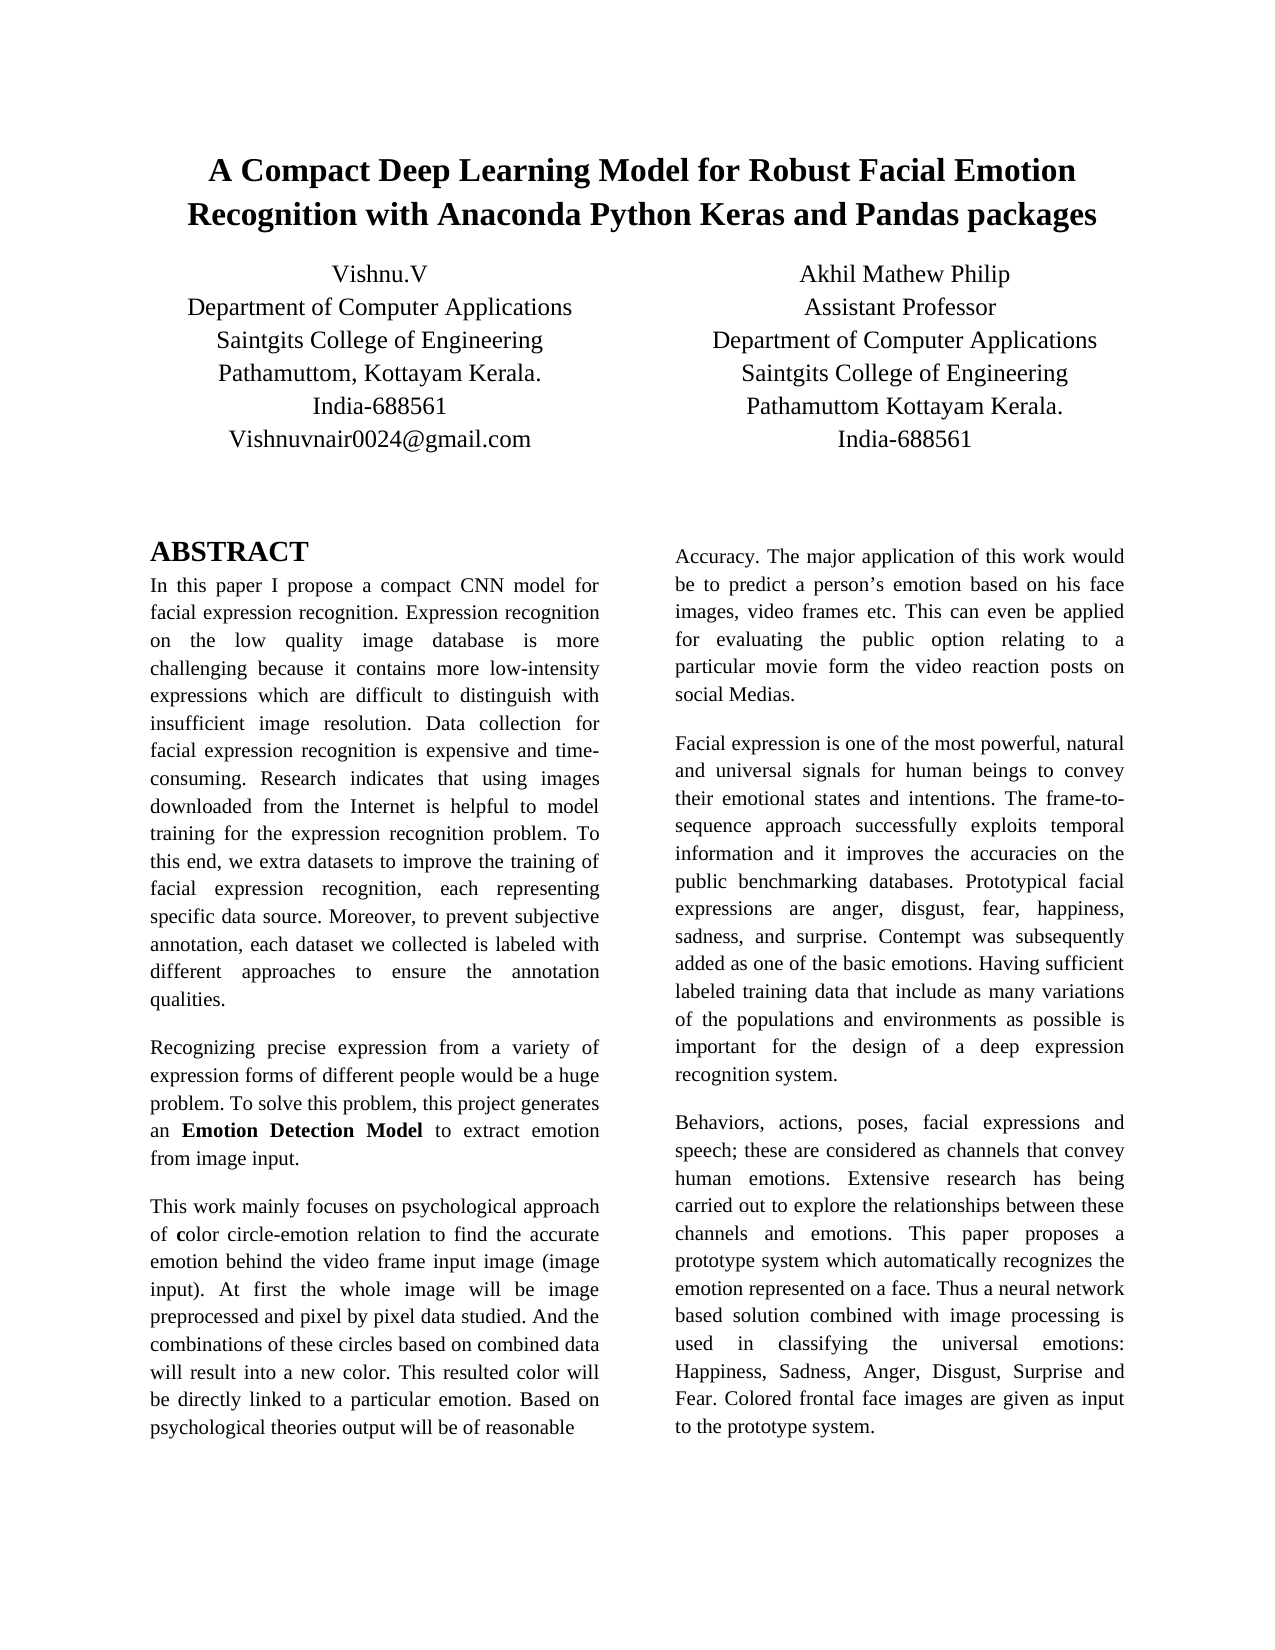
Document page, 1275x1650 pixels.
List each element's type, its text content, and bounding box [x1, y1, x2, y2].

text Saintgits College of Engineering [675, 358, 1134, 387]
text India-688561 [675, 424, 1134, 453]
text This work mainly focuses on psychological approach of color circle-emotion relation to find the accurate emotion behind the video frame input image (image input). At first the whole image will be image preprocessed and pixel by pixel data studied. And the combinations of these circles based on combined data will result into a new color. This resulted color will be directly linked to a particular emotion. Based on psychological theories output will be of reasonable [150, 1194, 600, 1439]
text Vishnuvnair0024@gmail.com [150, 424, 609, 453]
text Vishnu.V [150, 259, 609, 288]
text Pathamuttom, Kottayam Kerala. [150, 358, 609, 387]
text Assistant Professor [675, 292, 1125, 321]
text Accuracy. The major application of this work would be to predict a person’s emotion based on his face images, video frames etc. This can even be applied for evaluating the public option relating to a particular movie form the video reaction posts on social Medias. [675, 544, 1125, 706]
text Department of Computer Applications [675, 325, 1134, 354]
text Recognizing precise expression from a variety of expression forms of different people would be a huge problem. To solve this problem, this project generates an Emotion Detection Model to extract emotion from image input. [150, 1035, 600, 1170]
text Akhil Mathew Philip [675, 259, 1134, 288]
text Saintgits College of Engineering [150, 325, 609, 354]
text India-688561 [150, 391, 609, 420]
text A Compact Deep Learning Model for Robust Facial Emotion Recognition with Anaconda Python Keras and Pandas packages [150, 150, 1134, 232]
text Facial expression is one of the most powerful, natural and universal signals for human beings to convey their emotional states and intentions. The frame-to-sequence approach successfully exploits temporal information and it improves the accuracies on the public benchmarking databases. Prototypical facial expressions are anger, disgust, fear, happiness, sadness, and surprise. Contempt was subsequently added as one of the basic emotions. Having sufficient labeled training data that include as many variations of the populations and environments as possible is important for the design of a deep expression recognition system. [675, 731, 1125, 1086]
text Department of Computer Applications [150, 292, 609, 321]
text Pathamuttom Kottayam Kerala. [675, 391, 1134, 420]
text ABSTRACT [150, 534, 600, 568]
text Behaviors, actions, poses, facial expressions and speech; these are considered as channels that convey human emotions. Extensive research has being carried out to explore the relationships between these channels and emotions. This paper proposes a prototype system which automatically recognizes the emotion represented on a face. Thus a neural network based solution combined with image processing is used in classifying the universal emotions: Happiness, Sadness, Anger, Disgust, Surprise and Fear. Colored frontal face images are given as input to the prototype system. [675, 1110, 1125, 1438]
text In this paper I propose a compact CNN model for facial expression recognition. Expression recognition on the low quality image database is more challenging because it contains more low-intensity expressions which are difficult to distinguish with insufficient image resolution. Data collection for facial expression recognition is expensive and time-consuming. Research indicates that using images downloaded from the Internet is helpful to model training for the expression recognition problem. To this end, we extra datasets to improve the training of facial expression recognition, each representing specific data source. Moreover, to prevent subjective annotation, each dataset we collected is labeled with different approaches to ensure the annotation qualities. [150, 573, 600, 1011]
